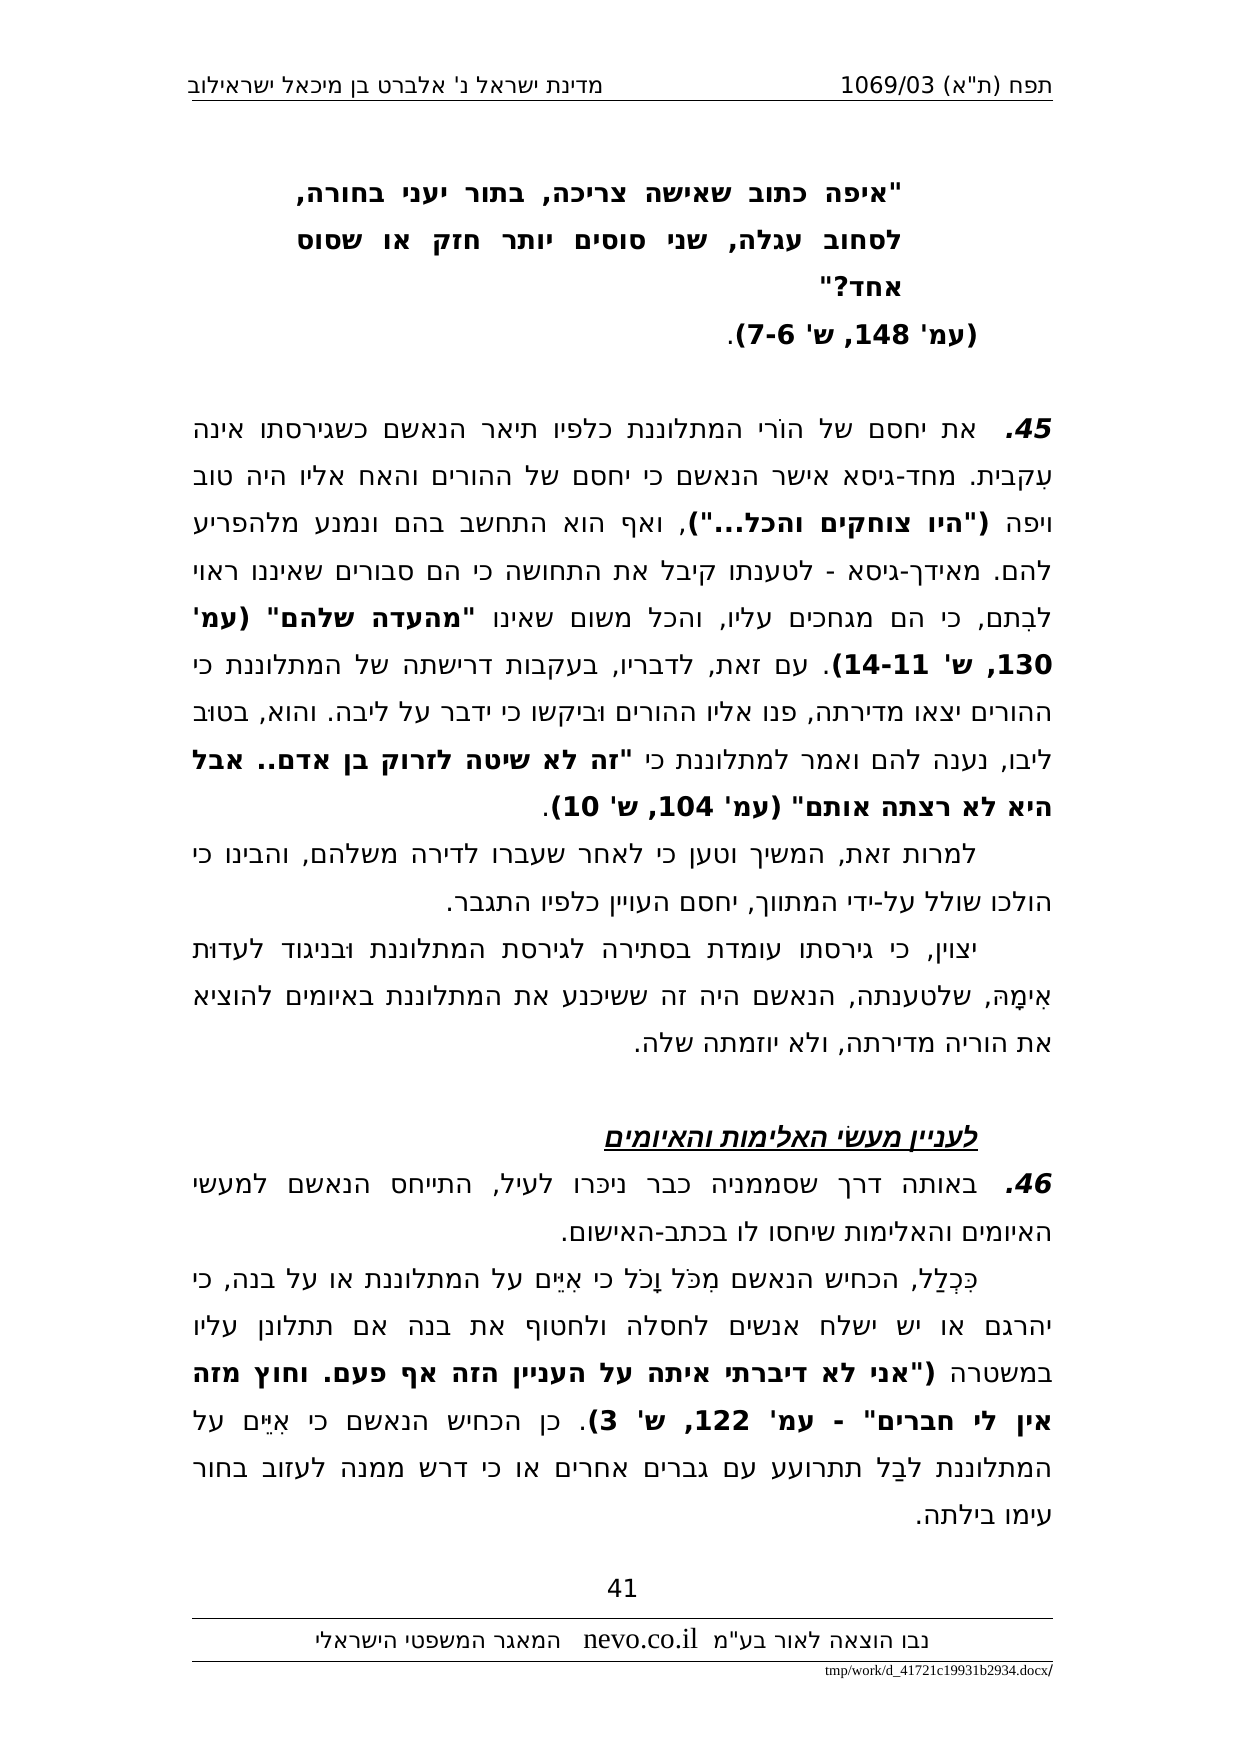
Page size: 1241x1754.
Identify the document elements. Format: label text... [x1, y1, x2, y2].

text (עמ' 148, ש' 7-6). [192, 319, 1053, 351]
text 46. באותה דרך שסממניה כבר ניכּרו לעיל, התייחס הנאשם למעשי האיומים והאלימות שיחסו לו בכתב-האישום. [192, 1169, 1053, 1247]
text 45. את יחסם של הוֹרי המתלוננת כלפיו תיאר הנאשם כשגירסתו אינה עִקבית. מחד-גיסא אישר הנאשם כי יחסם של ההורים והאח אליו היה טוב ויפה ("היו צוחקים והכל..."), ואף הוא התחשב בהם ונמנע מלהפריע להם. מאידך-גיסא - לטענתו קיבל את התחושה כי הם סבורים שאיננו ראוי לבִתם, כי הם מגחכים עליו, והכל משום שאינו "מהעדה שלהם" (עמ' 130, ש' 14-11). עם זאת, לדבריו, בעקבות דרישתה של המתלוננת כי ההורים יצאו מדירתה, פנו אליו ההורים וּביקשו כי ידבר על ליבה. והוא, בטוּב ליבו, נענה להם ואמר למתלוננת כי "זה לא שיטה לזרוק בן אדם.. אבל היא לא רצתה אותם" (עמ' 104, ש' 10). [192, 413, 1053, 823]
text למרות זאת, המשיך וטען כי לאחר שעברו לדירה משלהם, והבינו כי הולכו שולל על-ידי המתווך, יחסם העויין כלפיו התגבר. [192, 839, 1053, 917]
text כִּכְלַל, הכחיש הנאשם מִכֹּל וָכֹל כי אִיֵּים על המתלוננת או על בנה, כי יהרגם או יש ישלח אנשים לחסלה ולחטוף את בנה אם תתלונן עליו במשטרה ("אני לא דיברתי איתה על העניין הזה אף פעם. וחוץ מזה אין לי חברים" - עמ' 122, ש' 3). כן הכחיש הנאשם כי אִיֵּים על המתלוננת לבַל תתרועע עם גברים אחרים או כי דרש ממנה לעזוב בחור עימו בילתה. [192, 1263, 1053, 1531]
text יצוין, כי גירסתו עומדת בסתירה לגירסת המתלוננת וּבניגוד לעדוּת אִימָהּ, שלטענתה, הנאשם היה זה ששיכנע את המתלוננת באיומים להוציא את הוריה מדירתה, ולא יוזמתה שלה. [192, 933, 1053, 1059]
text לעניין מעשׂי האלימות והאיומים [192, 1122, 1053, 1153]
text "איפה כתוב שאישה צריכה, בתור יעני בחורה, לסחוב עגלה, שני סוסים יותר חזק או שסוס אחד?" [295, 177, 903, 303]
